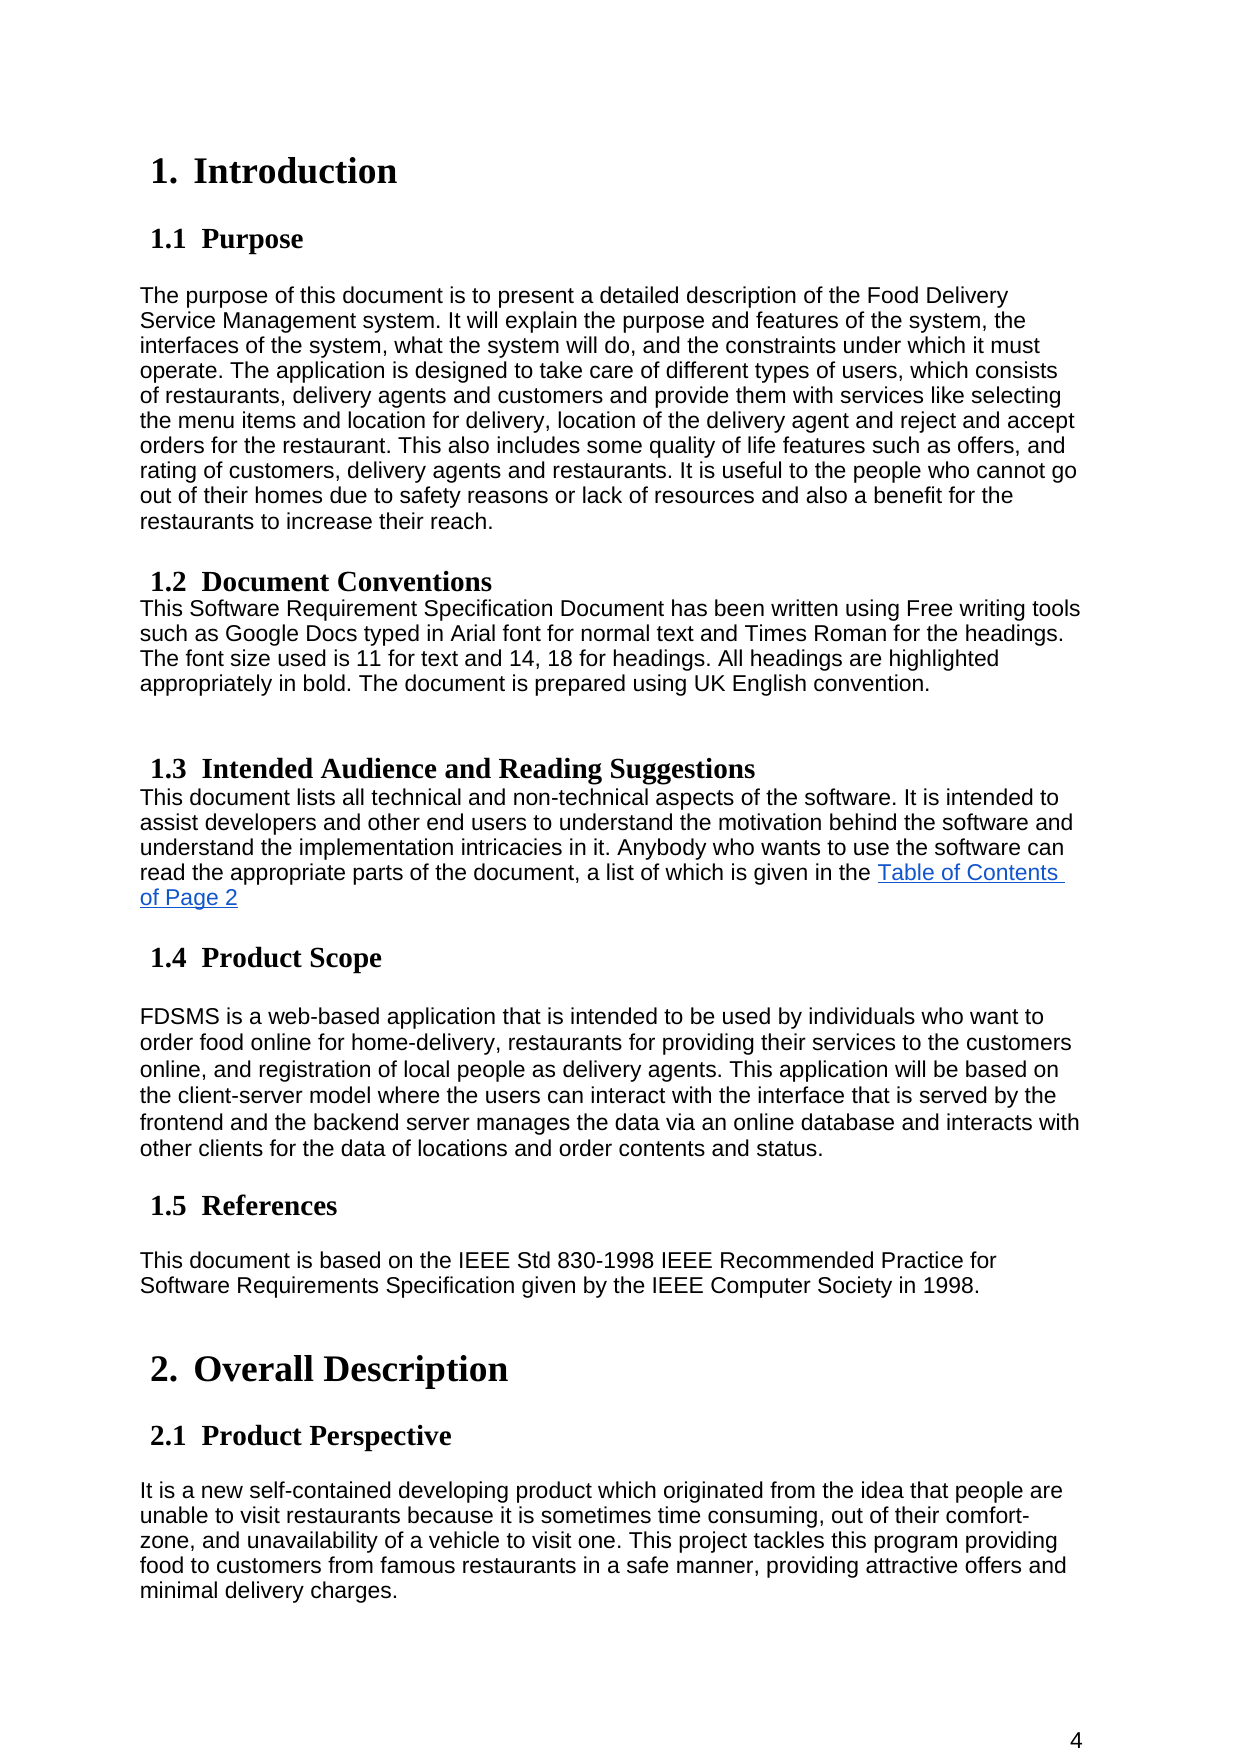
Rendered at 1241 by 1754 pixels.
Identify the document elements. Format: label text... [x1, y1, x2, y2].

subtitle Product Perspective [150, 1418, 1082, 1452]
text The purpose of this document is to present a detailed description of the Food Delivery Service Management system. It will explain the purpose and features of the system, the interfaces of the system, what the system will do, and the constraints under which it must operate. The application is designed to take care of different types of users, which consists of restaurants, delivery agents and customers and provide them with services like selecting the menu items and location for delivery, location of the delivery agent and reject and accept orders for the restaurant. This also includes some quality of life features such as offers, and rating of customers, delivery agents and restaurants. It is useful to the people who cannot go out of their homes due to safety reasons or lack of resources and also a benefit for the restaurants to increase their reach. [139, 283, 1082, 534]
text This document is based on the IEEE Std 830-1998 IEEE Recommended Practice for Software Requirements Specification given by the IEEE Computer Society in 1998. [139, 1248, 1082, 1298]
text This Software Requirement Specification Document has been written using Free writing tools such as Google Docs typed in Arial font for normal text and Times Roman for the headings. The font size used is 11 for text and 14, 18 for headings. All headings are highlighted appropriately in bold. The document is prepared using UK English convention. [139, 597, 1086, 696]
subtitle Intended Audience and Reading Suggestions [150, 751, 1082, 785]
text This document lists all technical and non-technical aspects of the software. It is intended to assist developers and other end users to understand the motivation behind the software and understand the implementation intricacies in it. Anybody who wants to use the software can read the appropriate parts of the document, a list of which is given in the Table of Contents of Page 2 [139, 785, 1082, 910]
subtitle Purpose [150, 221, 1082, 254]
text It is a new self-contained developing product which originated from the idea that people are unable to visit restaurants because it is sometimes time consuming, out of their comfort-zone, and unavailability of a vehicle to visit one. This project tackles this program providing food to customers from famous restaurants in a safe manner, providing attractive offers and minimal delivery charges. [139, 1478, 1082, 1604]
subtitle Introduction [150, 148, 1082, 192]
text FDSMS is a web-based application that is intended to be used by individuals who want to order food online for home-delivery, restaurants for providing their services to the customers online, and registration of local people as delivery agents. This application will be based on the client-server model where the users can interact with the interface that is served by the frontend and the backend server manages the data via an online database and interacts with other clients for the data of locations and order contents and status. [139, 1003, 1082, 1161]
subtitle Overall Description [150, 1346, 1082, 1389]
subtitle Product Scope [150, 940, 1082, 973]
subtitle References [150, 1188, 1082, 1222]
subtitle Document Conventions [150, 564, 1082, 597]
